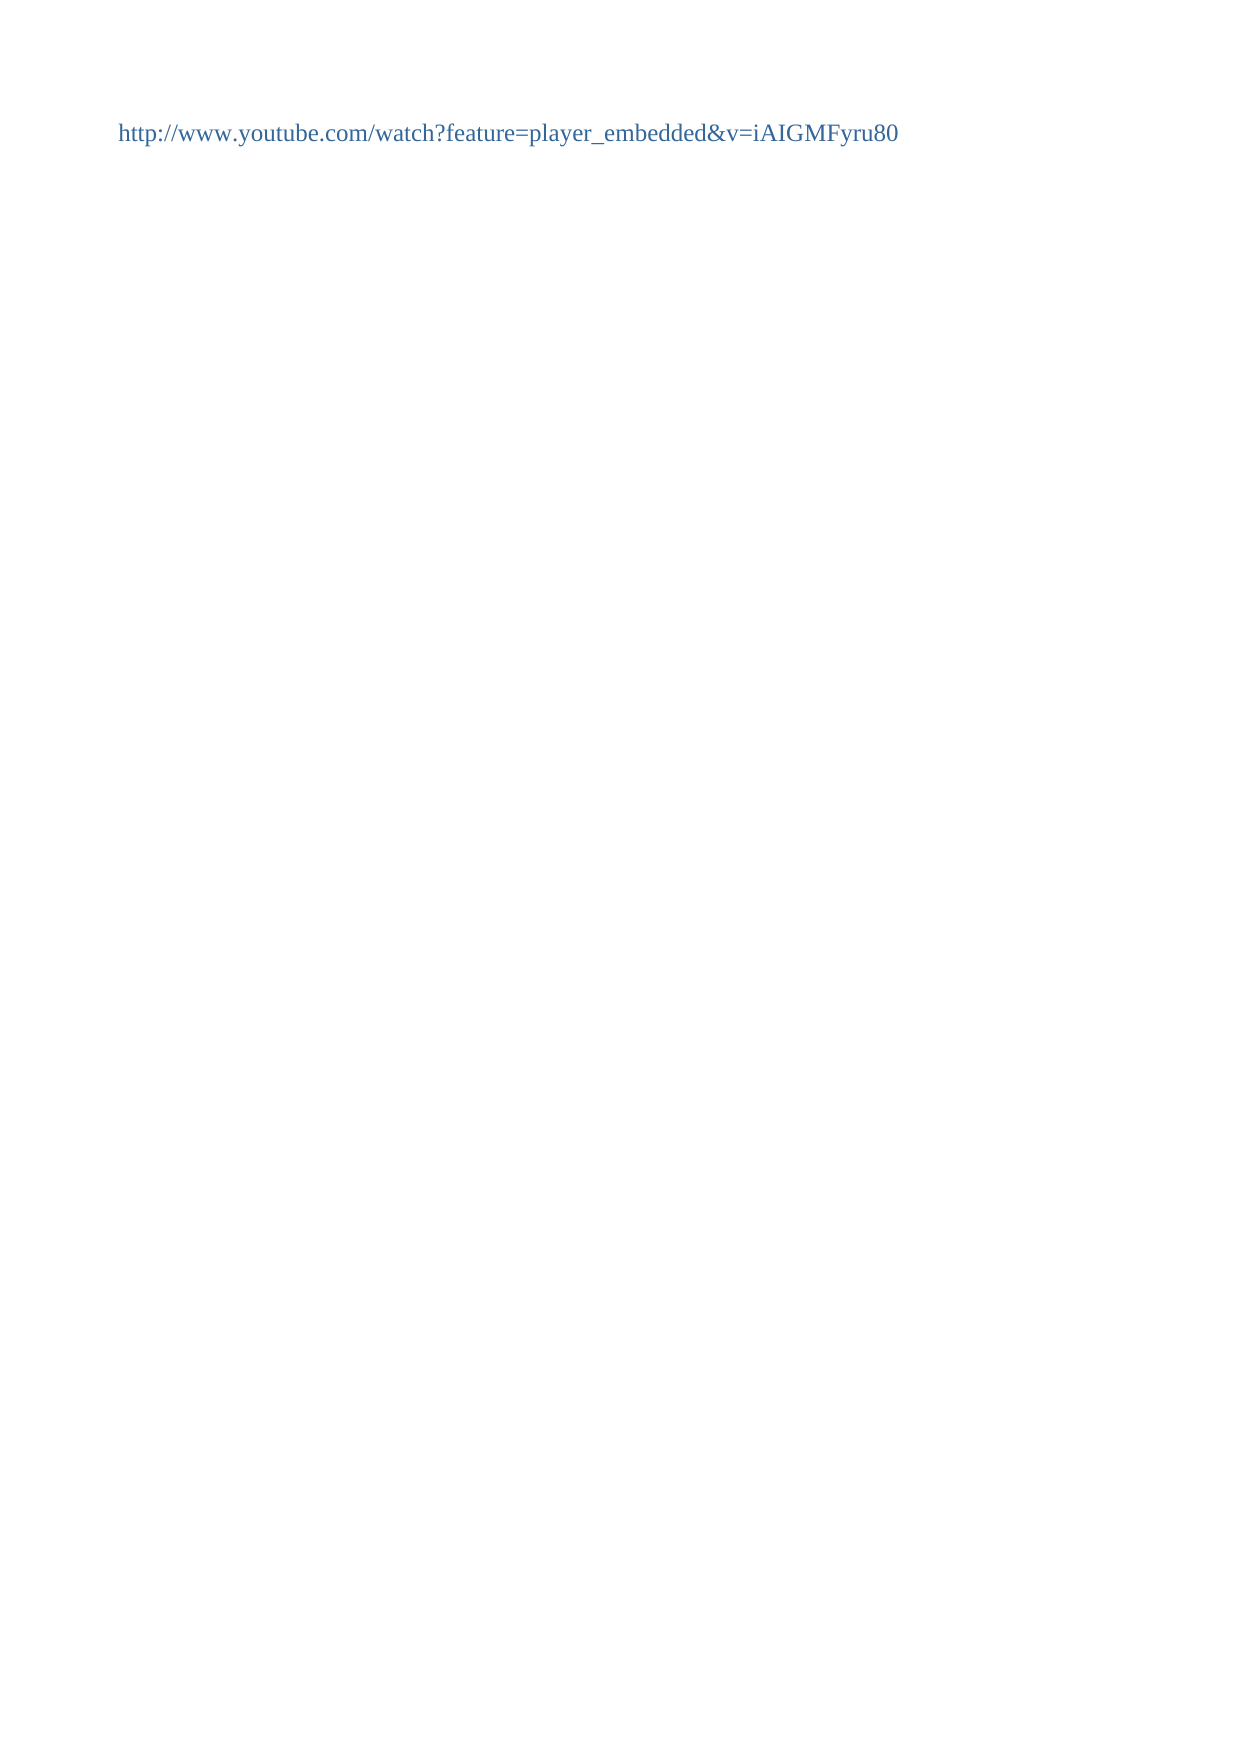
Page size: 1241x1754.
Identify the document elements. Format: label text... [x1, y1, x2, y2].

text http://www.youtube.com/watch?feature=player_embedded&v=iAIGMFyru80 [118, 118, 1122, 147]
